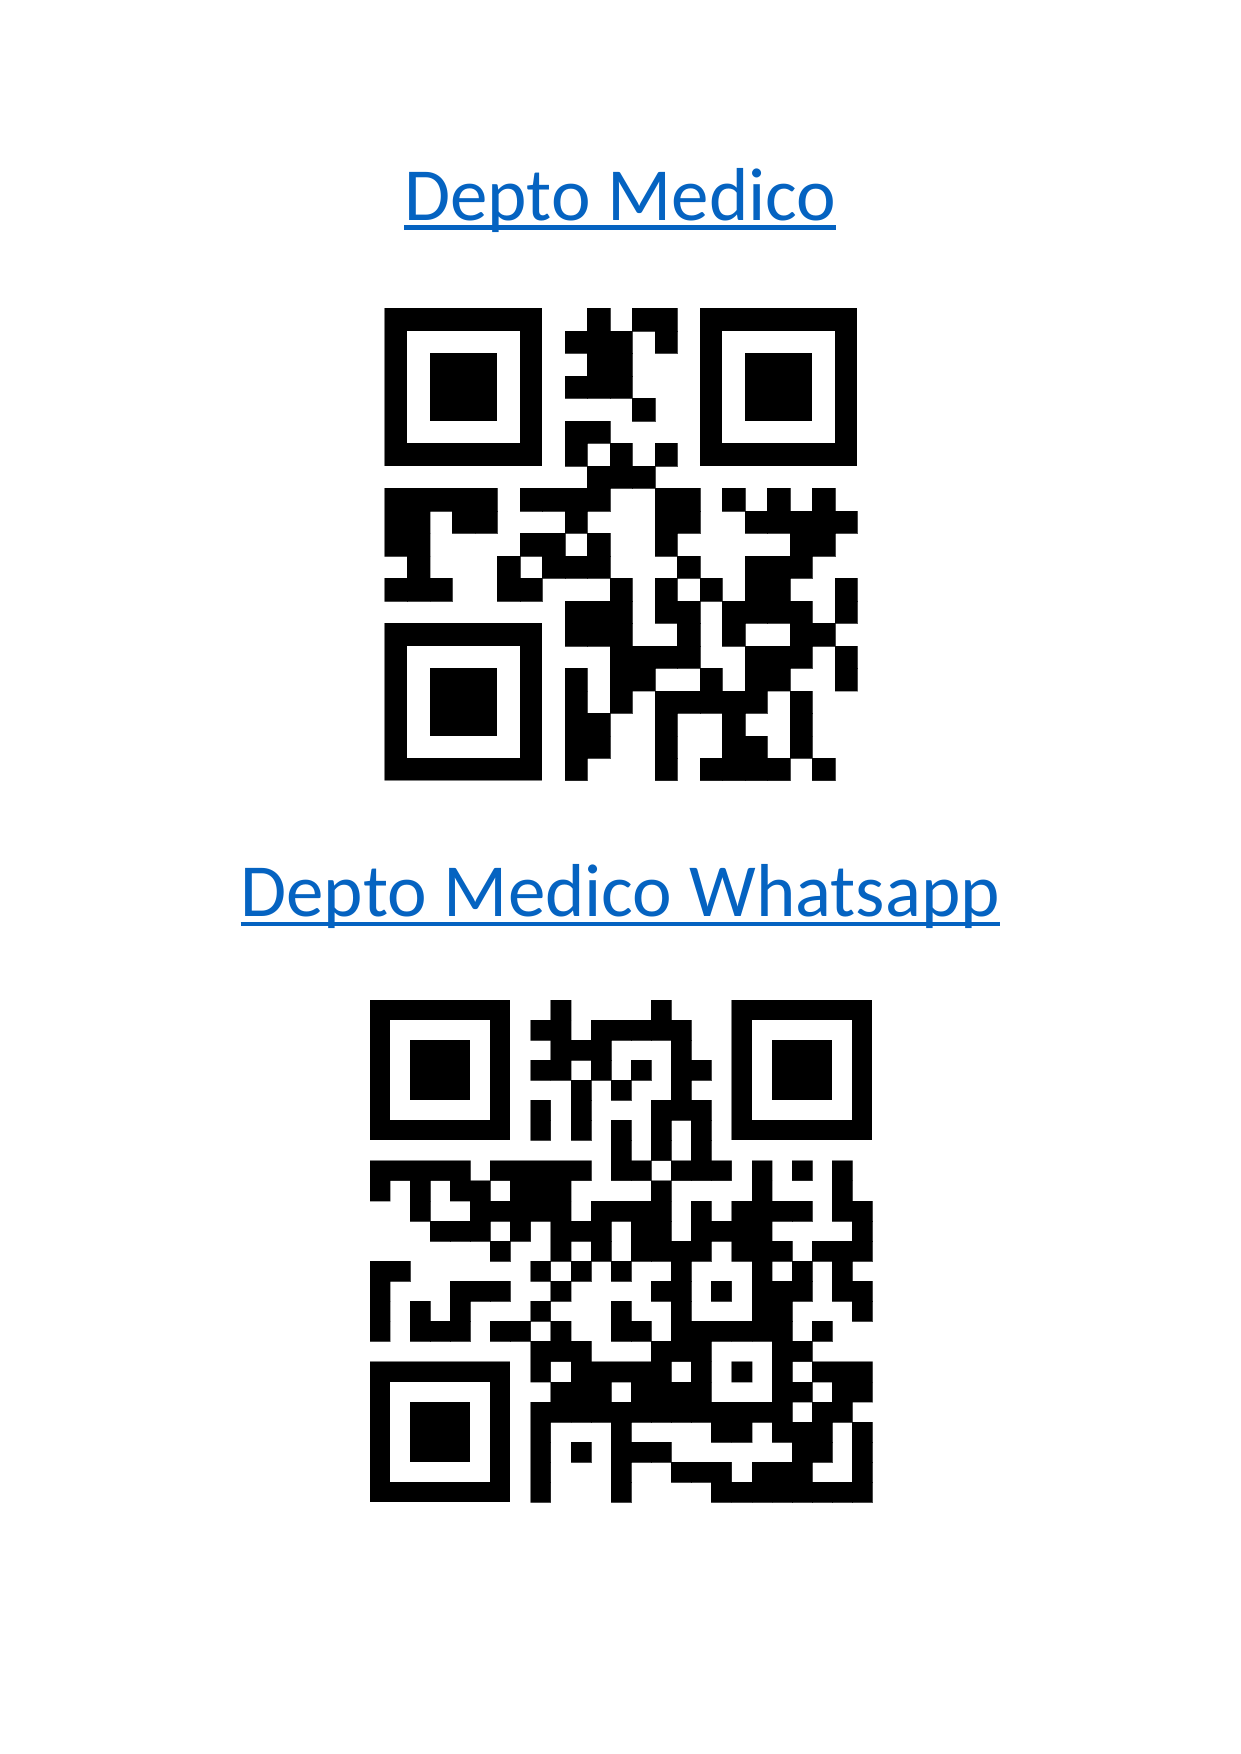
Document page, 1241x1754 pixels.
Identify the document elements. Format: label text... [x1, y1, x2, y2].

text Depto Medico [177, 148, 1063, 239]
picture [339, 263, 902, 825]
picture [329, 959, 912, 1542]
text Depto Medico Whatsapp [177, 844, 1063, 935]
